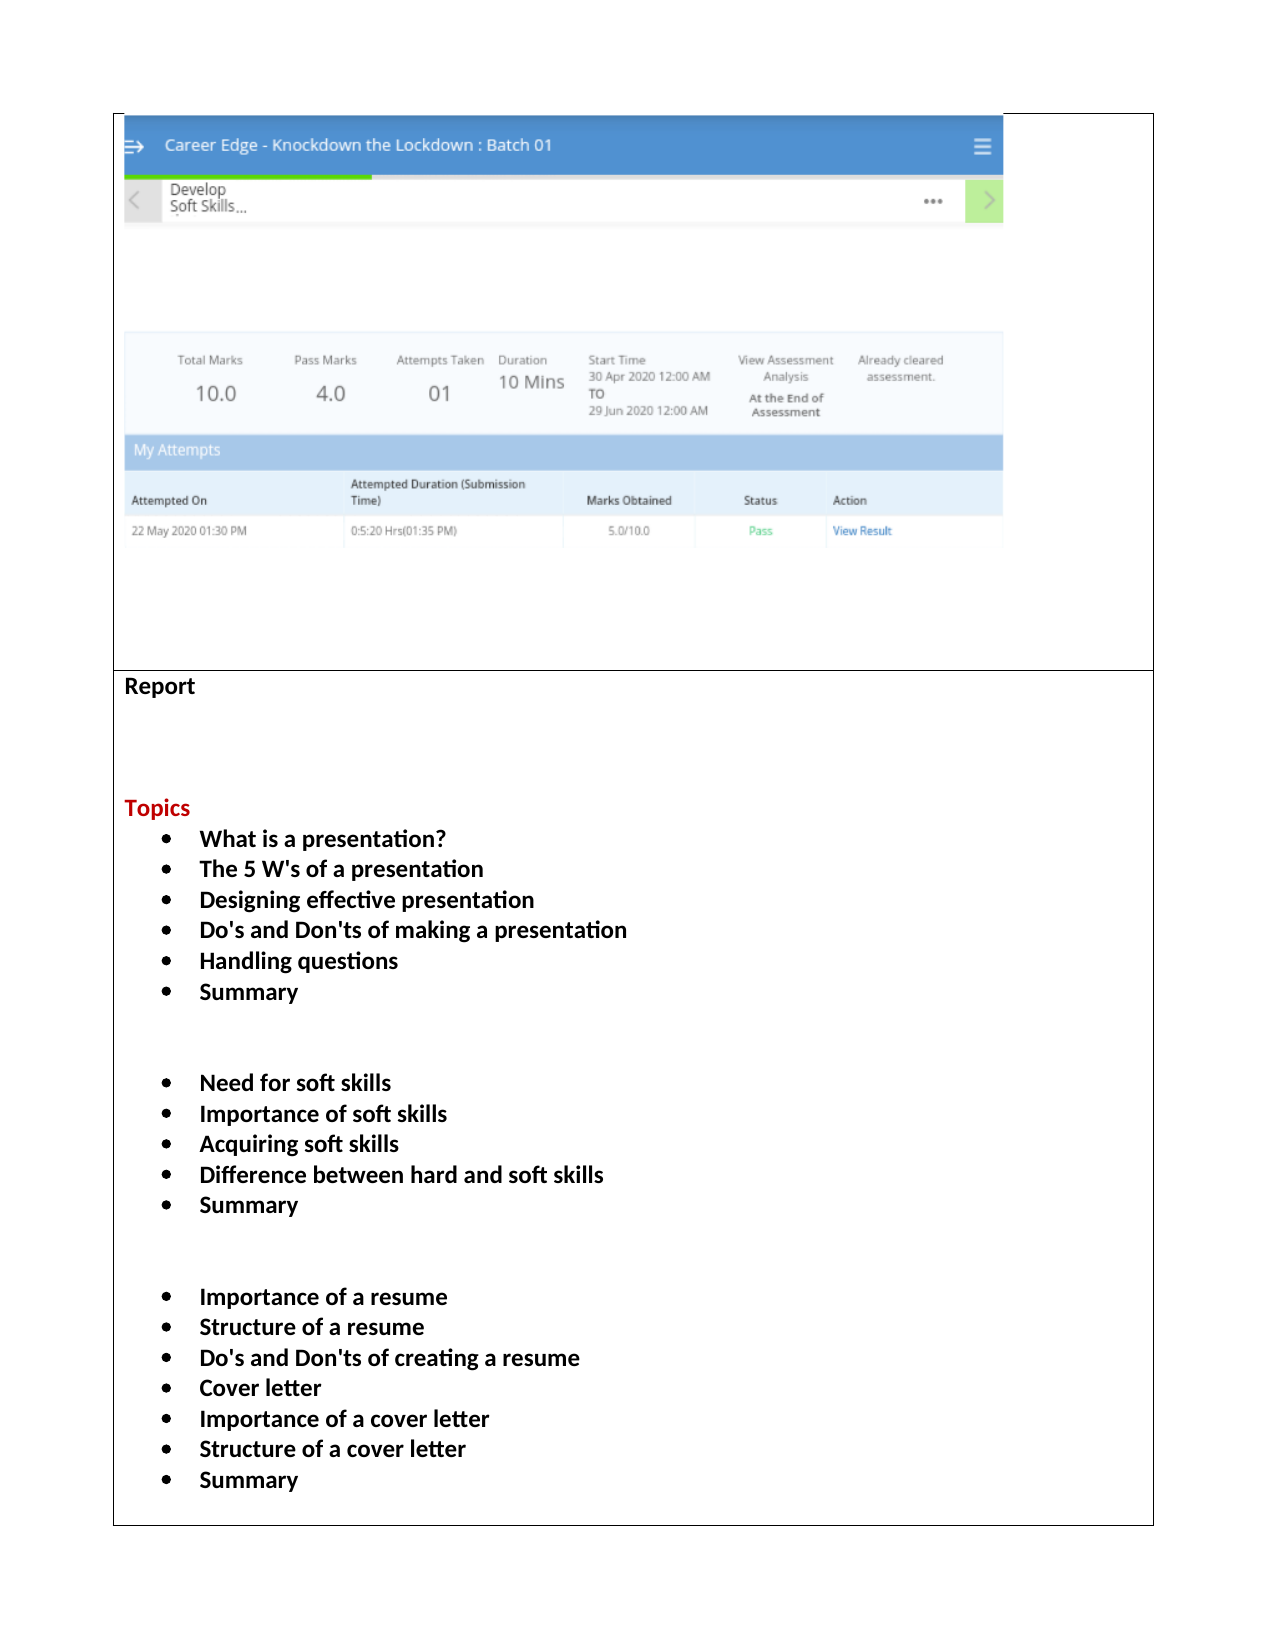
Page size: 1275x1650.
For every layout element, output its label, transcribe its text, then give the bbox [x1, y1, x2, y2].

table_cell Image of session [114, 114, 1153, 669]
picture [124, 113, 1004, 548]
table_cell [114, 671, 1153, 1525]
